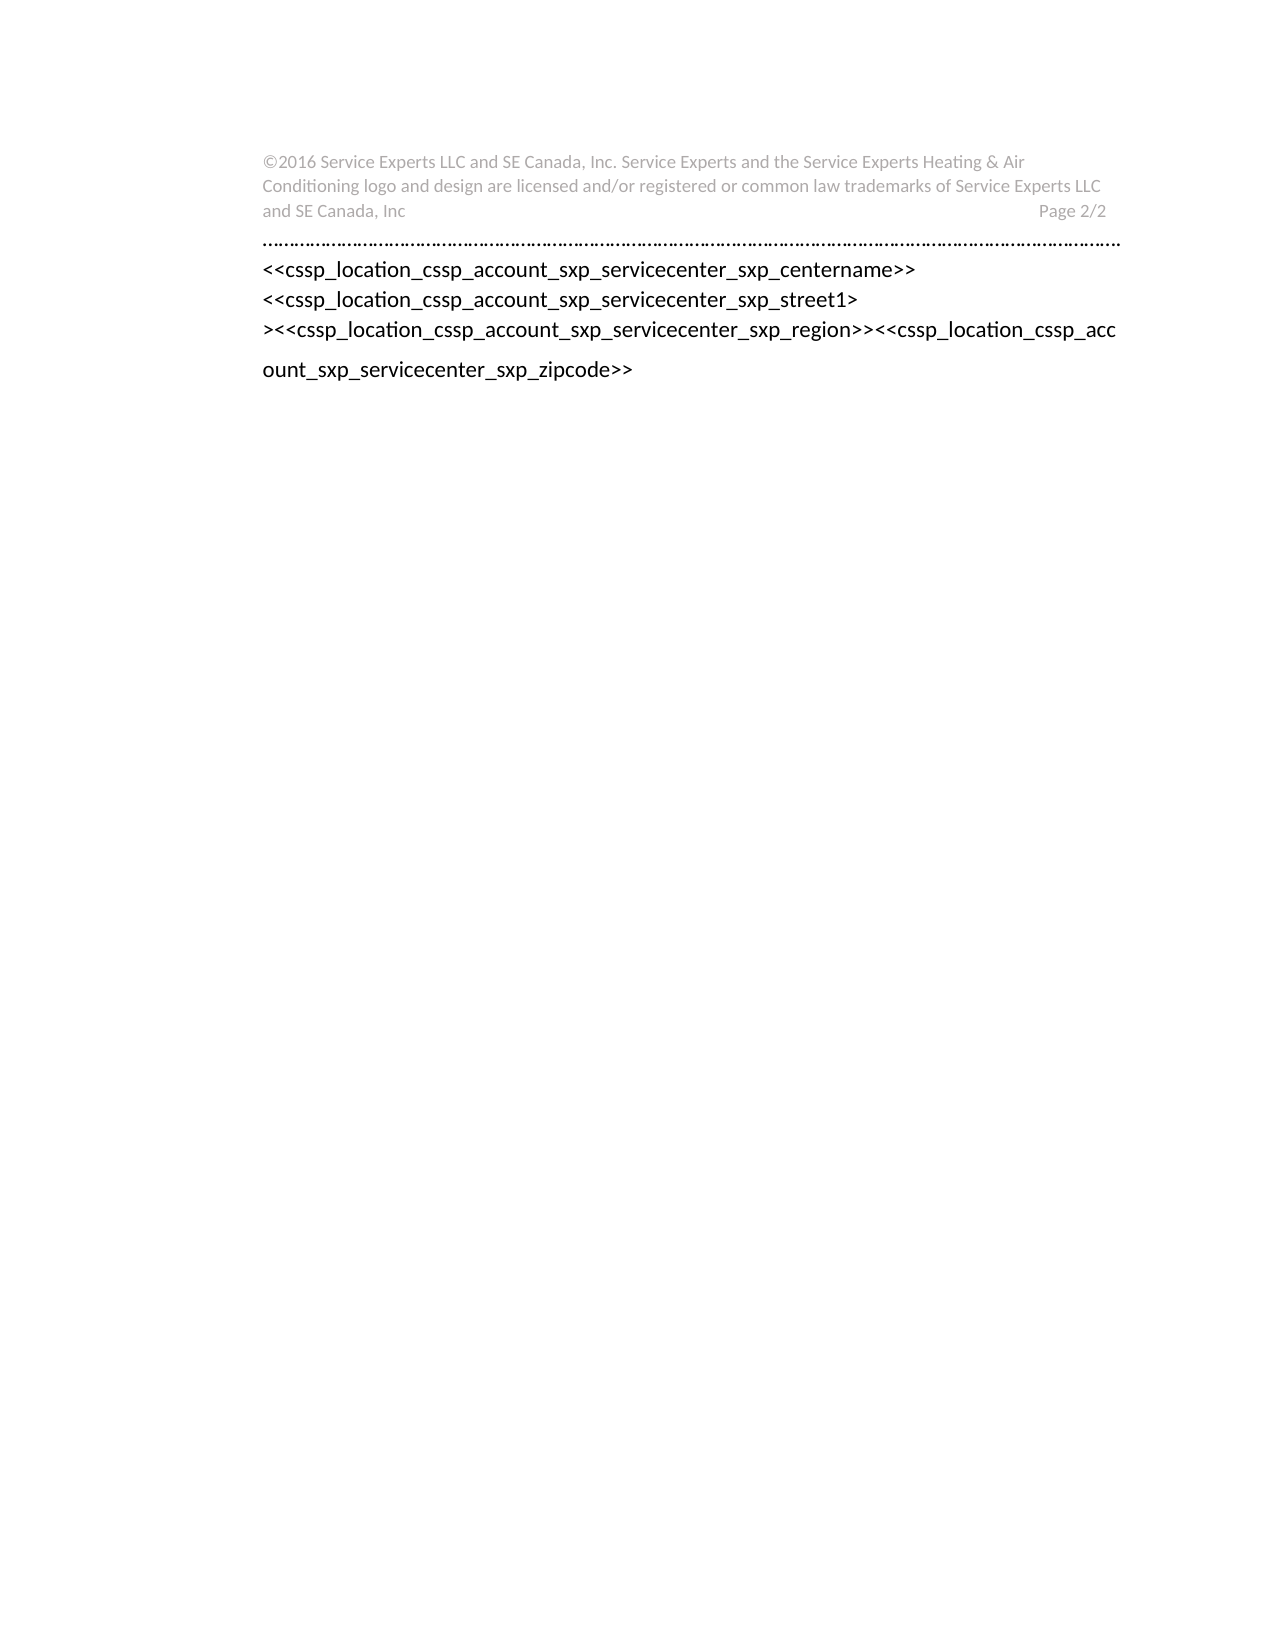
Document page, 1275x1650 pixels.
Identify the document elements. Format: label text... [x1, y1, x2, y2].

list ………………………………………………………………………………………………………………………………………………. [262, 224, 1125, 252]
list ©2016 Service Experts LLC and SE Canada, Inc. Service Experts and the Service Experts Heating & Air Conditioning logo and design are licensed and/or registered or common law trademarks of Service Experts LLC and SE Canada, Inc Page 2/2 [262, 150, 1125, 222]
